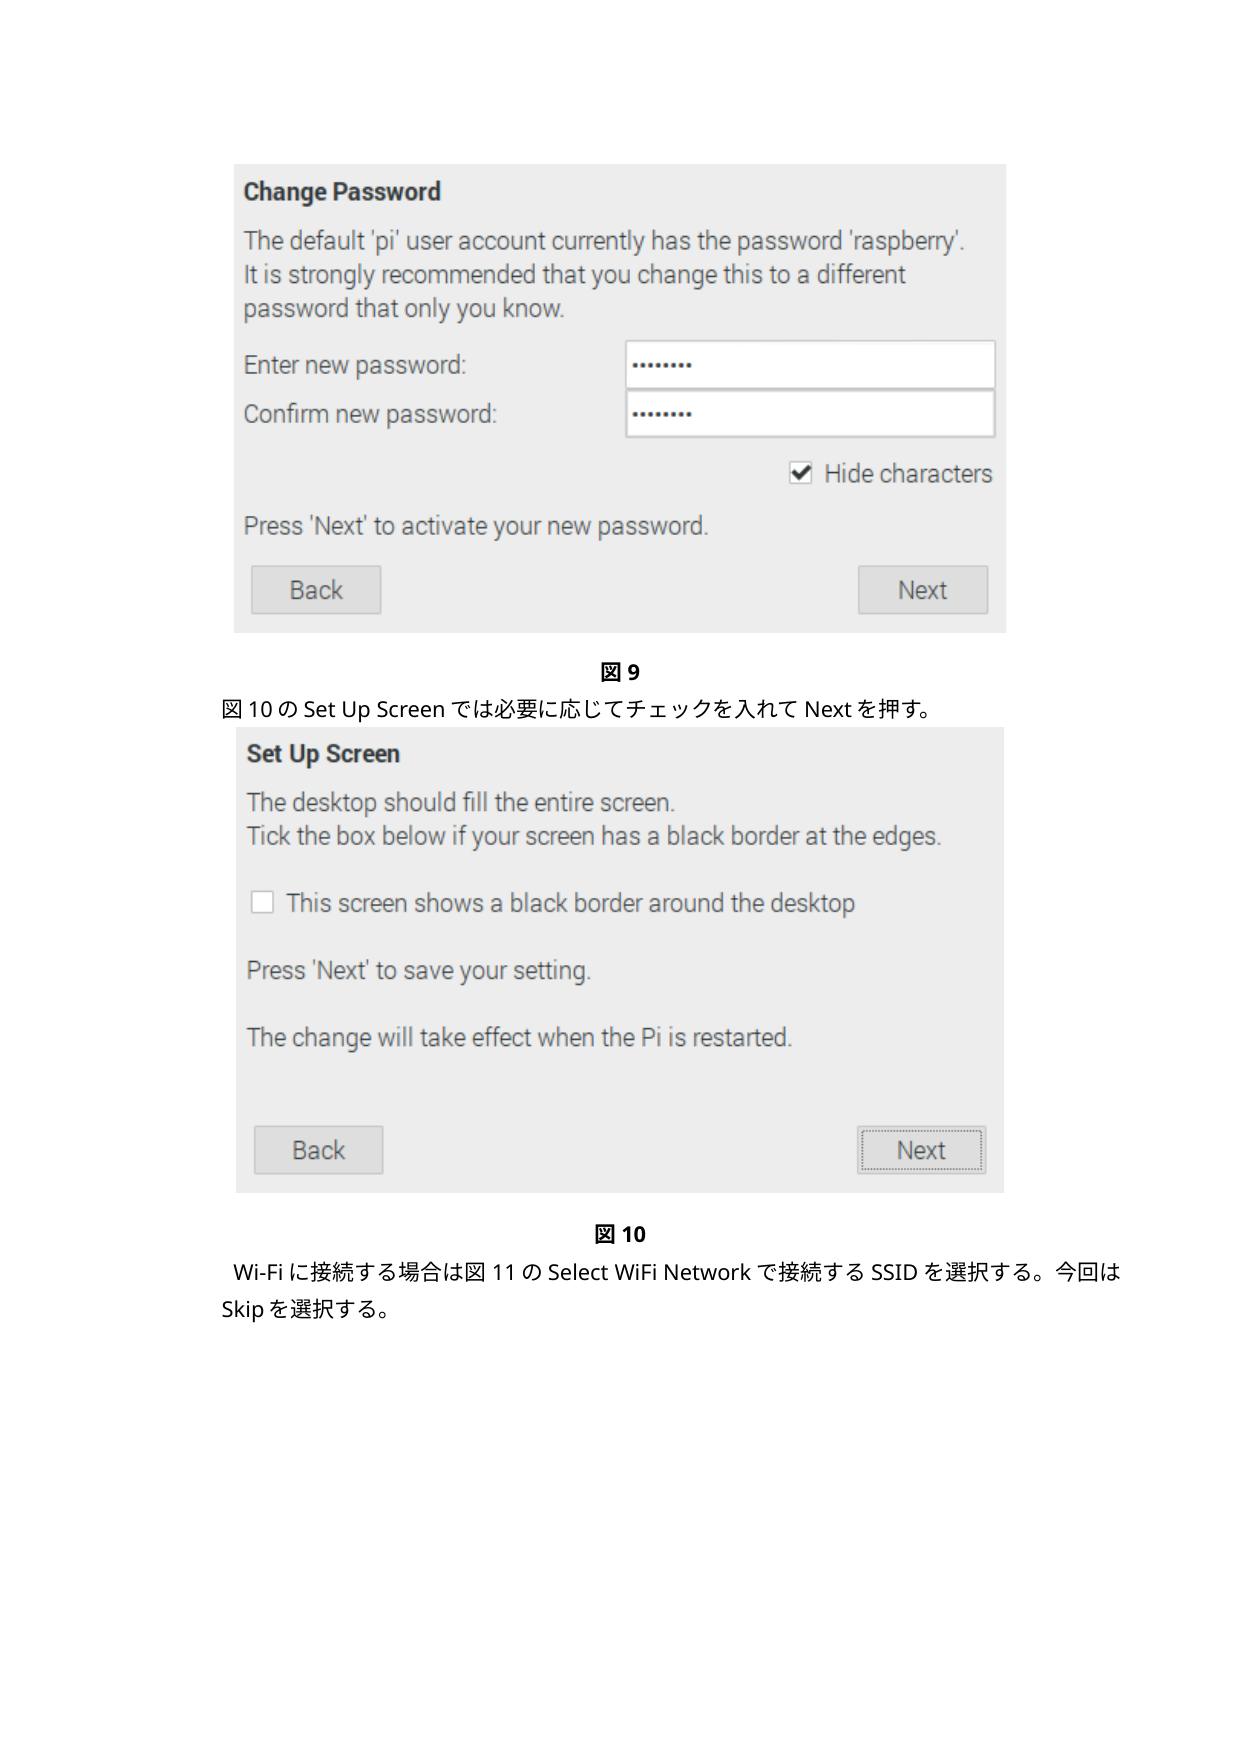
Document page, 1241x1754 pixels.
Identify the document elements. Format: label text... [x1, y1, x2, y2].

list Wi-Fiに接続する場合は図11のSelect WiFi Networkで接続するSSIDを選択する。今回はSkipを選択する。 [221, 1252, 1122, 1327]
text 図 10 [118, 1214, 1122, 1252]
picture [236, 727, 1005, 1193]
picture [233, 164, 1007, 633]
list 図10のSet Up Screenでは必要に応じてチェックを入れてNextを押す。 [221, 689, 1122, 727]
text 図 9 [118, 652, 1122, 689]
